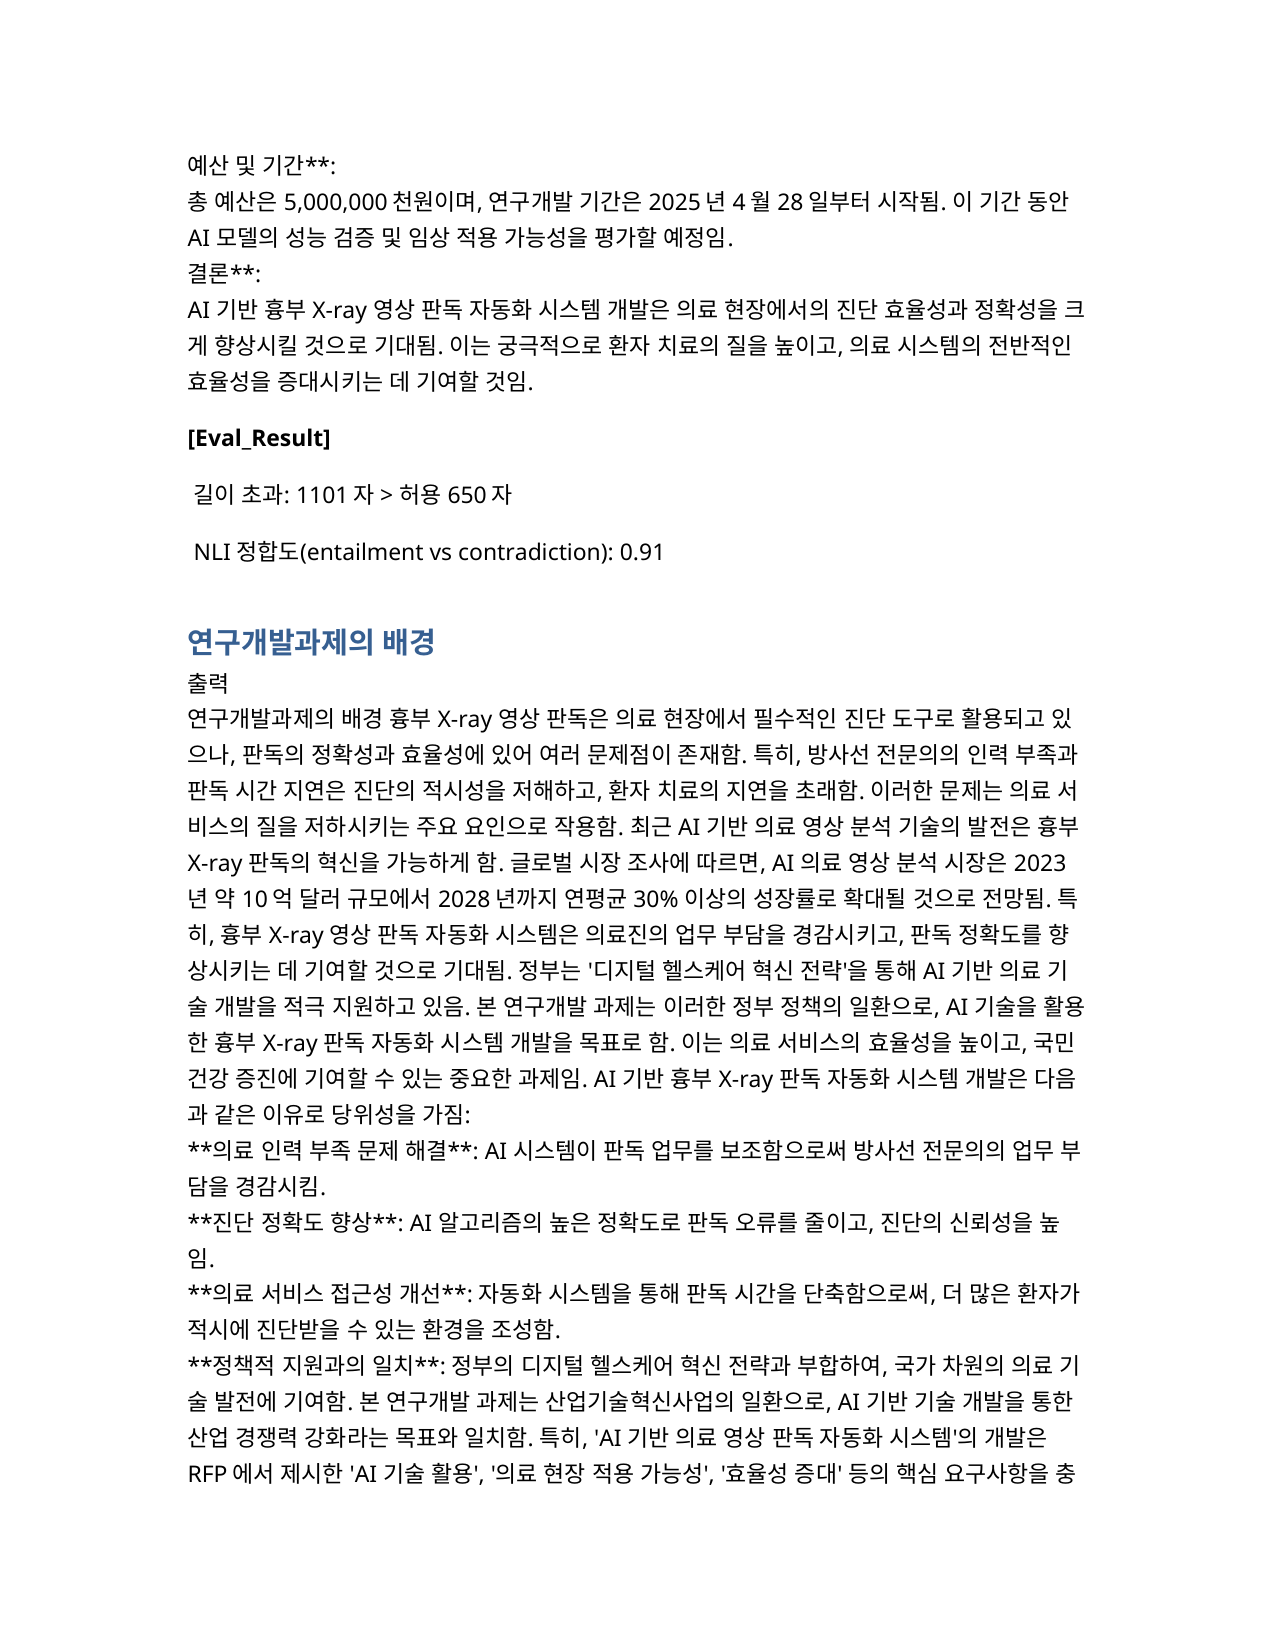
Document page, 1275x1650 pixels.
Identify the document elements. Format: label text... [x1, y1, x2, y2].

subtitle 연구개발과제의 배경 [187, 622, 1087, 662]
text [187, 667, 1087, 1489]
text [187, 150, 1087, 397]
text 길이 초과: 1101자 > 허용 650자 [187, 479, 1087, 510]
text [Eval_Result] [187, 422, 1087, 454]
text NLI 정합도(entailment vs contradiction): 0.91 [187, 536, 1087, 567]
